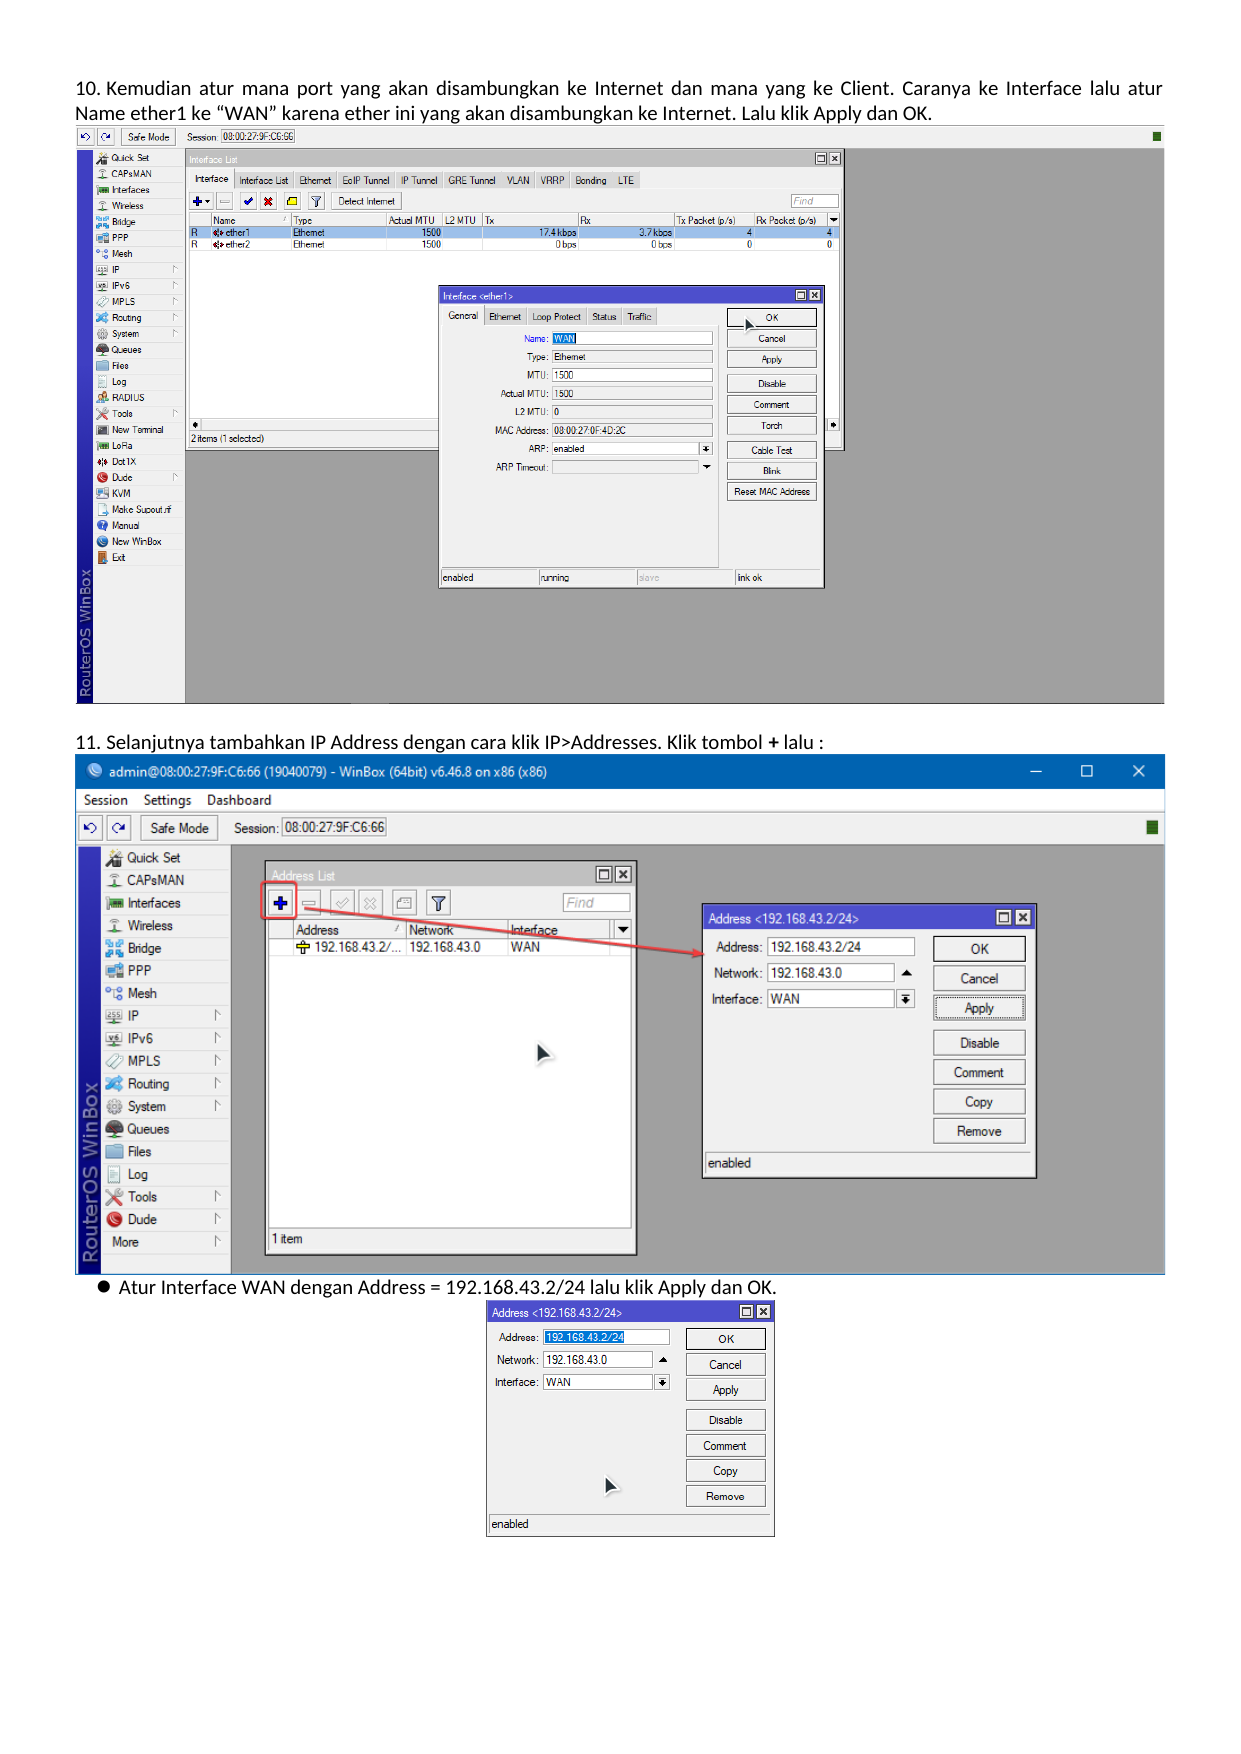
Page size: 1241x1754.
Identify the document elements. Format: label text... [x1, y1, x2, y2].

picture [486, 1300, 775, 1537]
list Atur Interface WAN dengan Address = 192.168.43.2/24 lalu klik Apply dan OK. [96, 1275, 1165, 1300]
picture [75, 754, 1166, 1275]
list Selanjutnya tambahkan IP Address dengan cara klik IP>Addresses. Klik tombol + lalu : [75, 729, 1165, 754]
picture [75, 125, 1165, 704]
list Kemudian atur mana port yang akan disambungkan ke Internet dan mana yang ke Client. Caranya ke Interface lalu atur Name ether1 ke “WAN” karena ether ini yang akan disambungkan ke Internet. Lalu klik Apply dan OK. [75, 75, 1165, 125]
